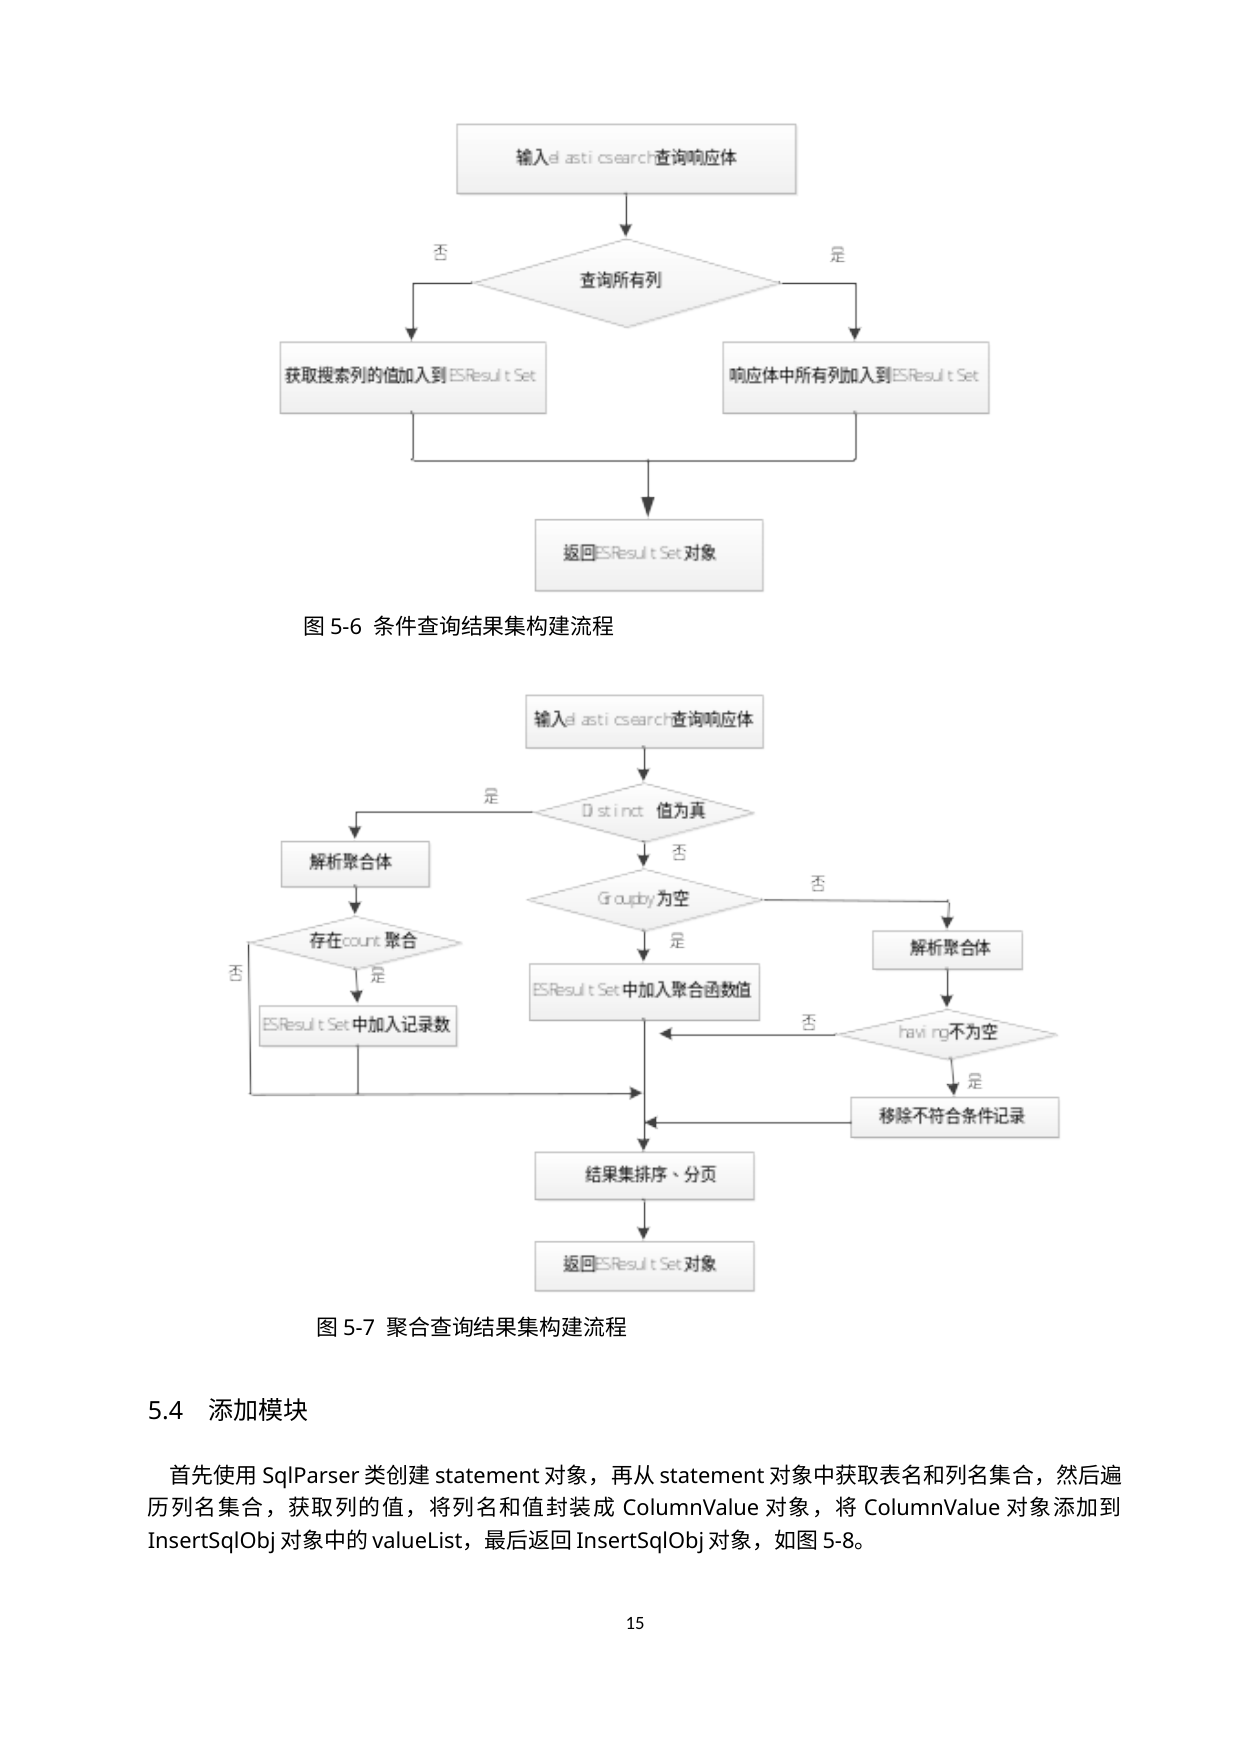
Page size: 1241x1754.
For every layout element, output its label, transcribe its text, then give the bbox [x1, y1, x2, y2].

text 首先使用SqlParser类创建statement对象，再从statement对象中获取表名和列名集合，然后遍历列名集合，获取列的值，将列名和值封装成ColumnValue对象，将ColumnValue对象添加到InsertSqlObj对象中的valueList，最后返回InsertSqlObj对象，如图5-8。 [148, 1457, 1122, 1555]
text 图5-6 条件查询结果集构建流程 [148, 608, 1122, 641]
subtitle 添加模块 [148, 1376, 1122, 1441]
text 图5-7 聚合查询结果集构建流程 [148, 1309, 1122, 1342]
